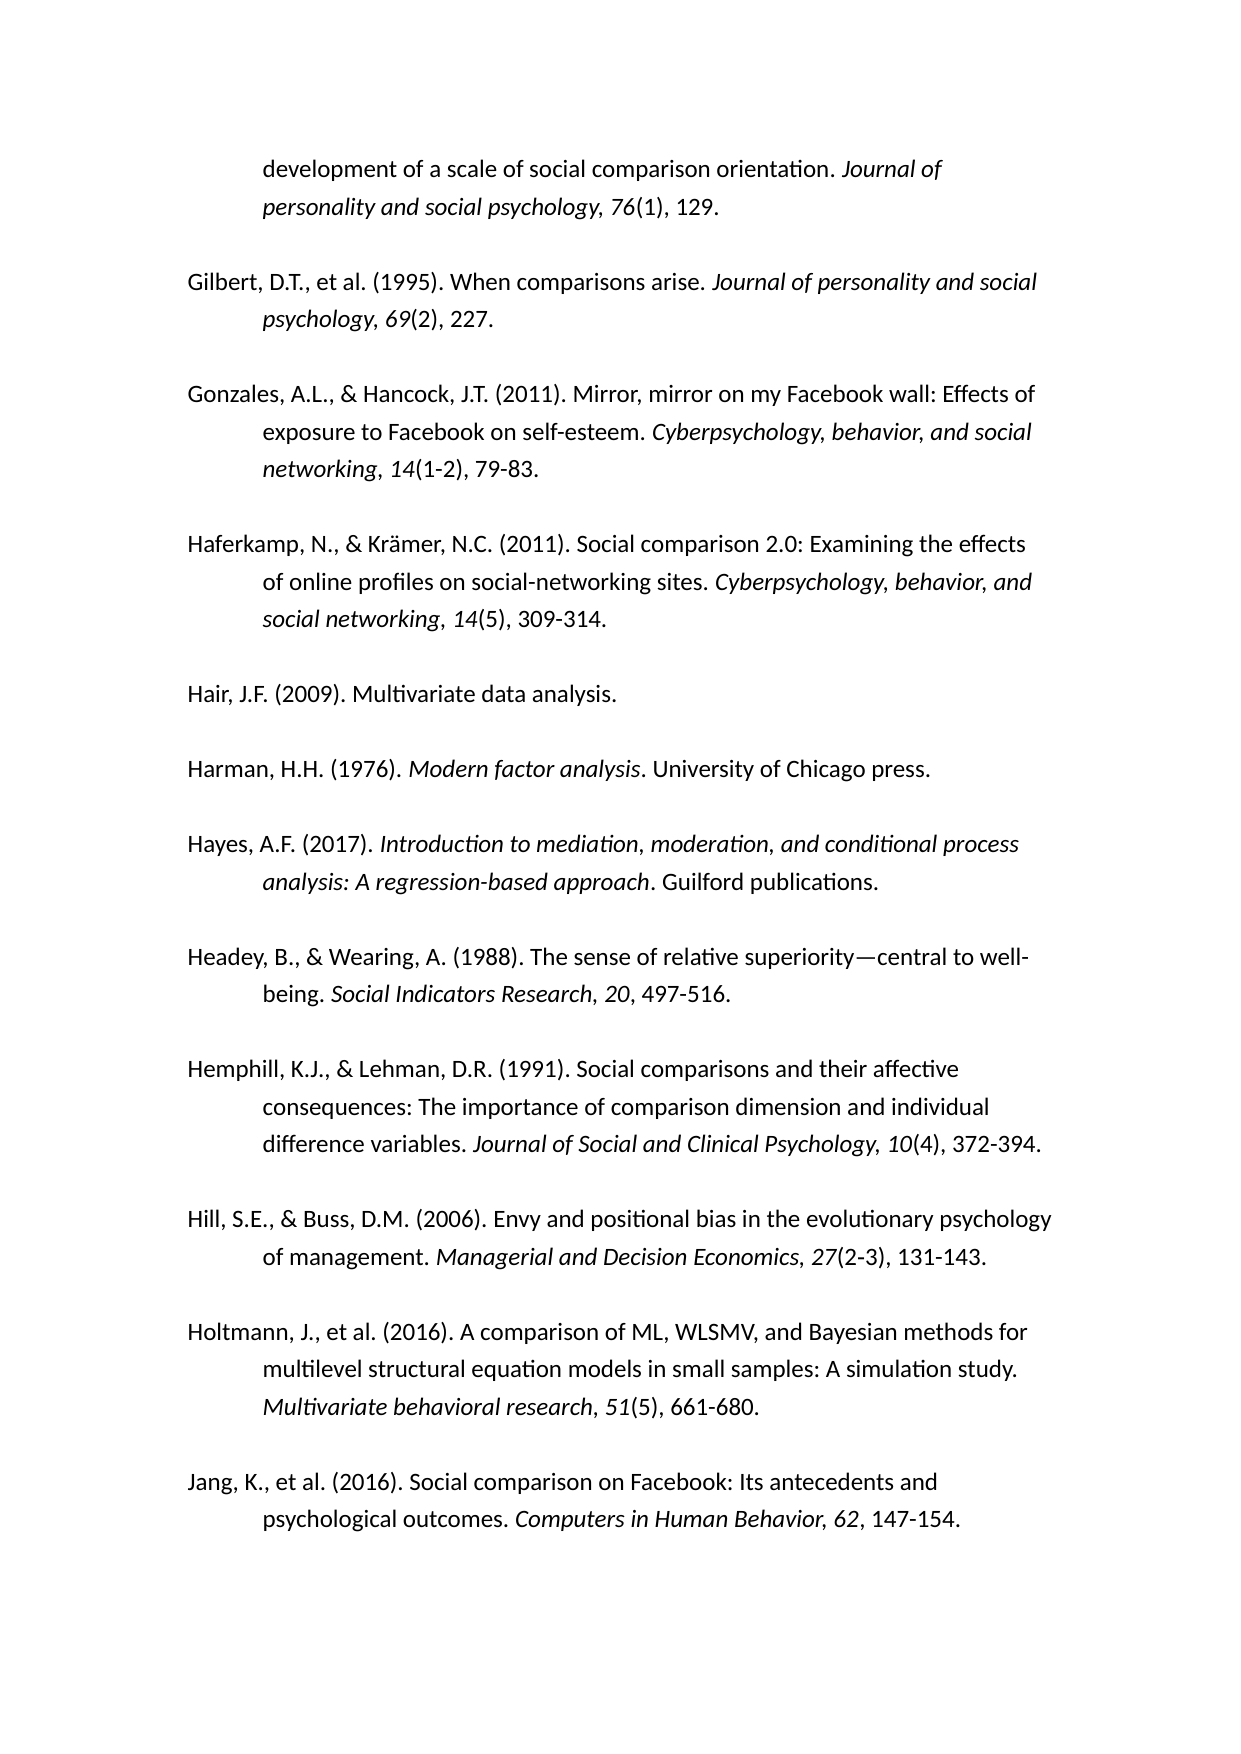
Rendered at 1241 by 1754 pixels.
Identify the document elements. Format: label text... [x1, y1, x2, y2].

text Jang, K., et al. (2016). Social comparison on Facebook: Its antecedents and psychological outcomes. Computers in Human Behavior, 62, 147-154. [187, 1462, 1053, 1537]
text Hayes, A.F. (2017). Introduction to mediation, moderation, and conditional process analysis: A regression-based approach. Guilford publications. [187, 825, 1053, 900]
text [187, 150, 1053, 225]
text Headey, B., & Wearing, A. (1988). The sense of relative superiority—central to well-being. Social Indicators Research, 20, 497-516. [187, 937, 1053, 1012]
text Gilbert, D.T., et al. (1995). When comparisons arise. Journal of personality and social psychology, 69(2), 227. [187, 262, 1053, 337]
text Hemphill, K.J., & Lehman, D.R. (1991). Social comparisons and their affective consequences: The importance of comparison dimension and individual difference variables. Journal of Social and Clinical Psychology, 10(4), 372-394. [187, 1050, 1053, 1162]
text Haferkamp, N., & Krämer, N.C. (2011). Social comparison 2.0: Examining the effects of online profiles on social-networking sites. Cyberpsychology, behavior, and social networking, 14(5), 309-314. [187, 525, 1053, 637]
text Gonzales, A.L., & Hancock, J.T. (2011). Mirror, mirror on my Facebook wall: Effects of exposure to Facebook on self-esteem. Cyberpsychology, behavior, and social networking, 14(1-2), 79-83. [187, 375, 1053, 487]
text Harman, H.H. (1976). Modern factor analysis. University of Chicago press. [187, 750, 1053, 787]
text Hair, J.F. (2009). Multivariate data analysis. [187, 675, 1053, 712]
text Holtmann, J., et al. (2016). A comparison of ML, WLSMV, and Bayesian methods for multilevel structural equation models in small samples: A simulation study. Multivariate behavioral research, 51(5), 661-680. [187, 1312, 1053, 1425]
text Hill, S.E., & Buss, D.M. (2006). Envy and positional bias in the evolutionary psychology of management. Managerial and Decision Economics, 27(2‐3), 131-143. [187, 1200, 1053, 1275]
